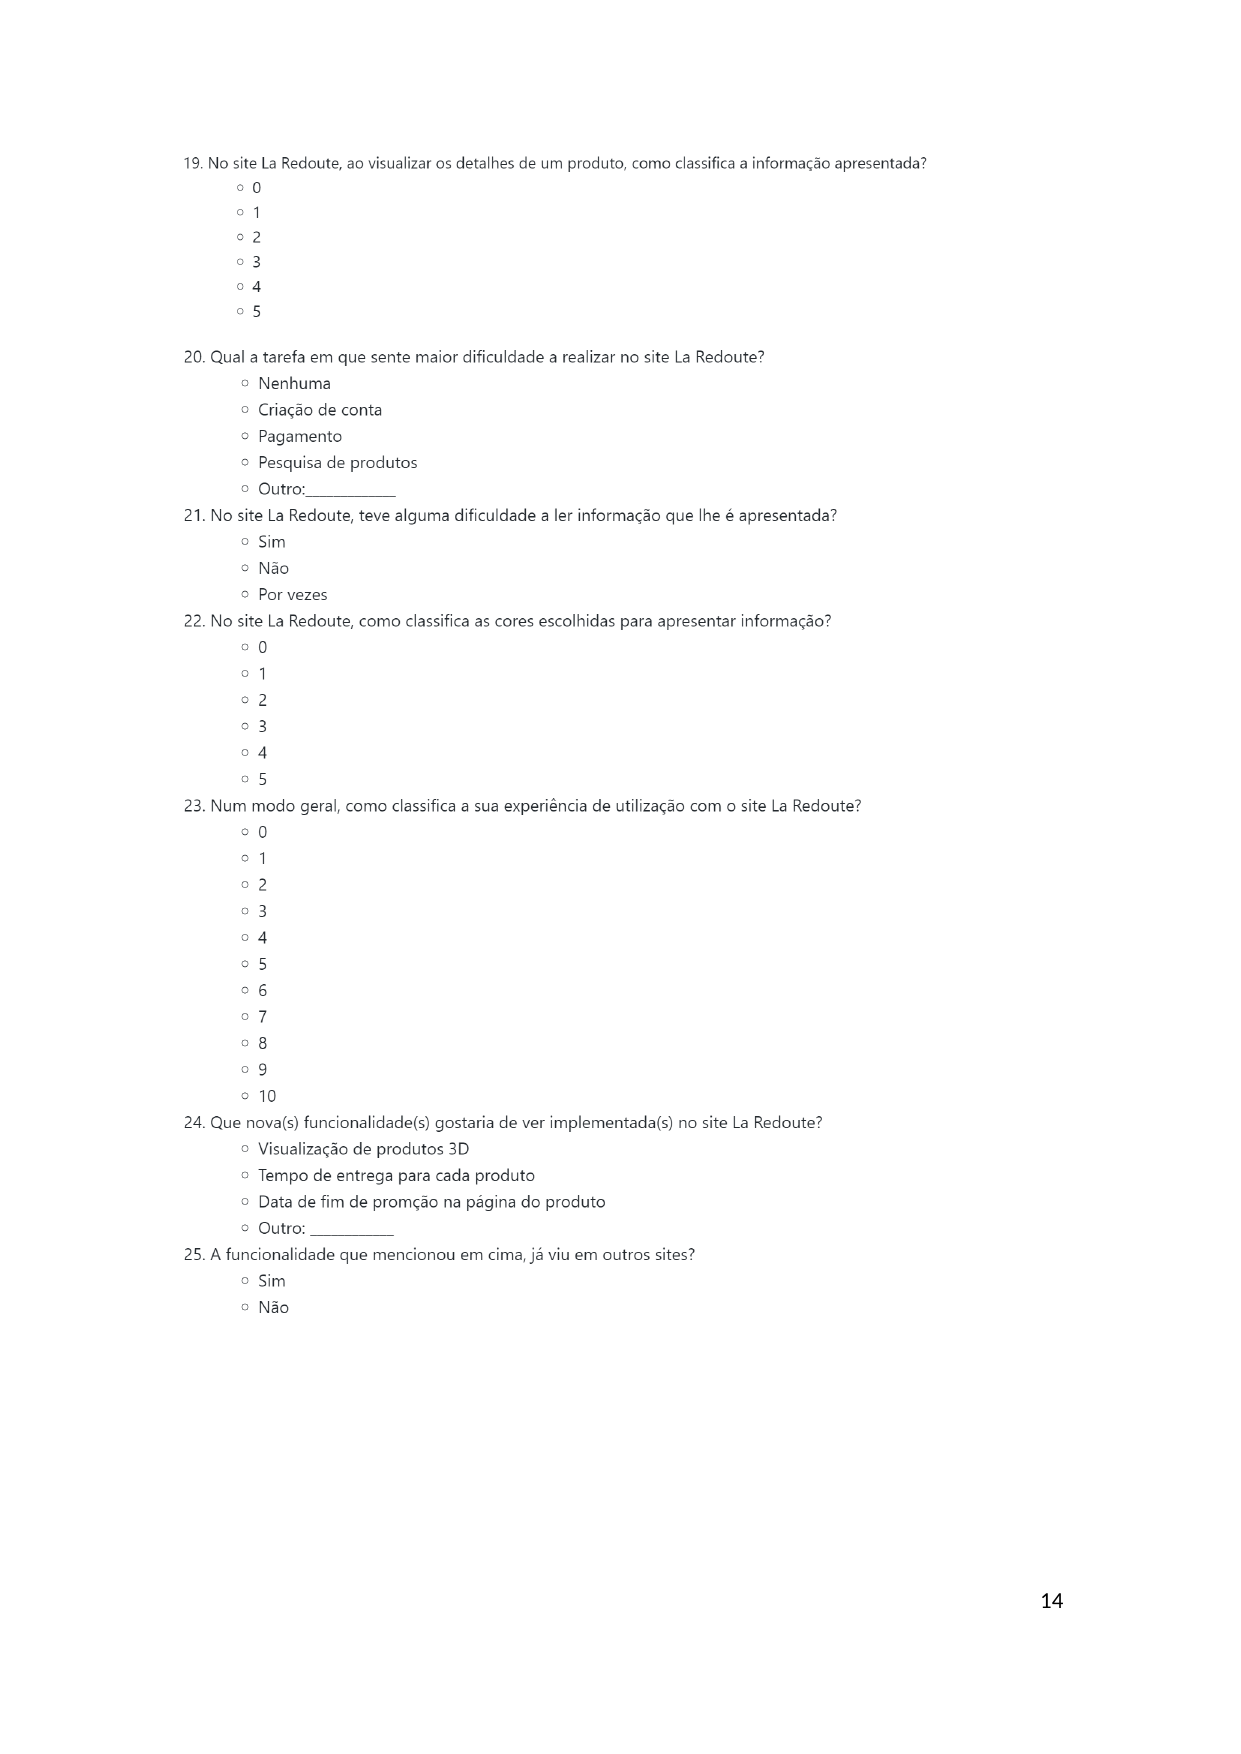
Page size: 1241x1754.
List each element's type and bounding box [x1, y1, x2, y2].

picture [177, 147, 1023, 325]
picture [177, 343, 906, 1326]
